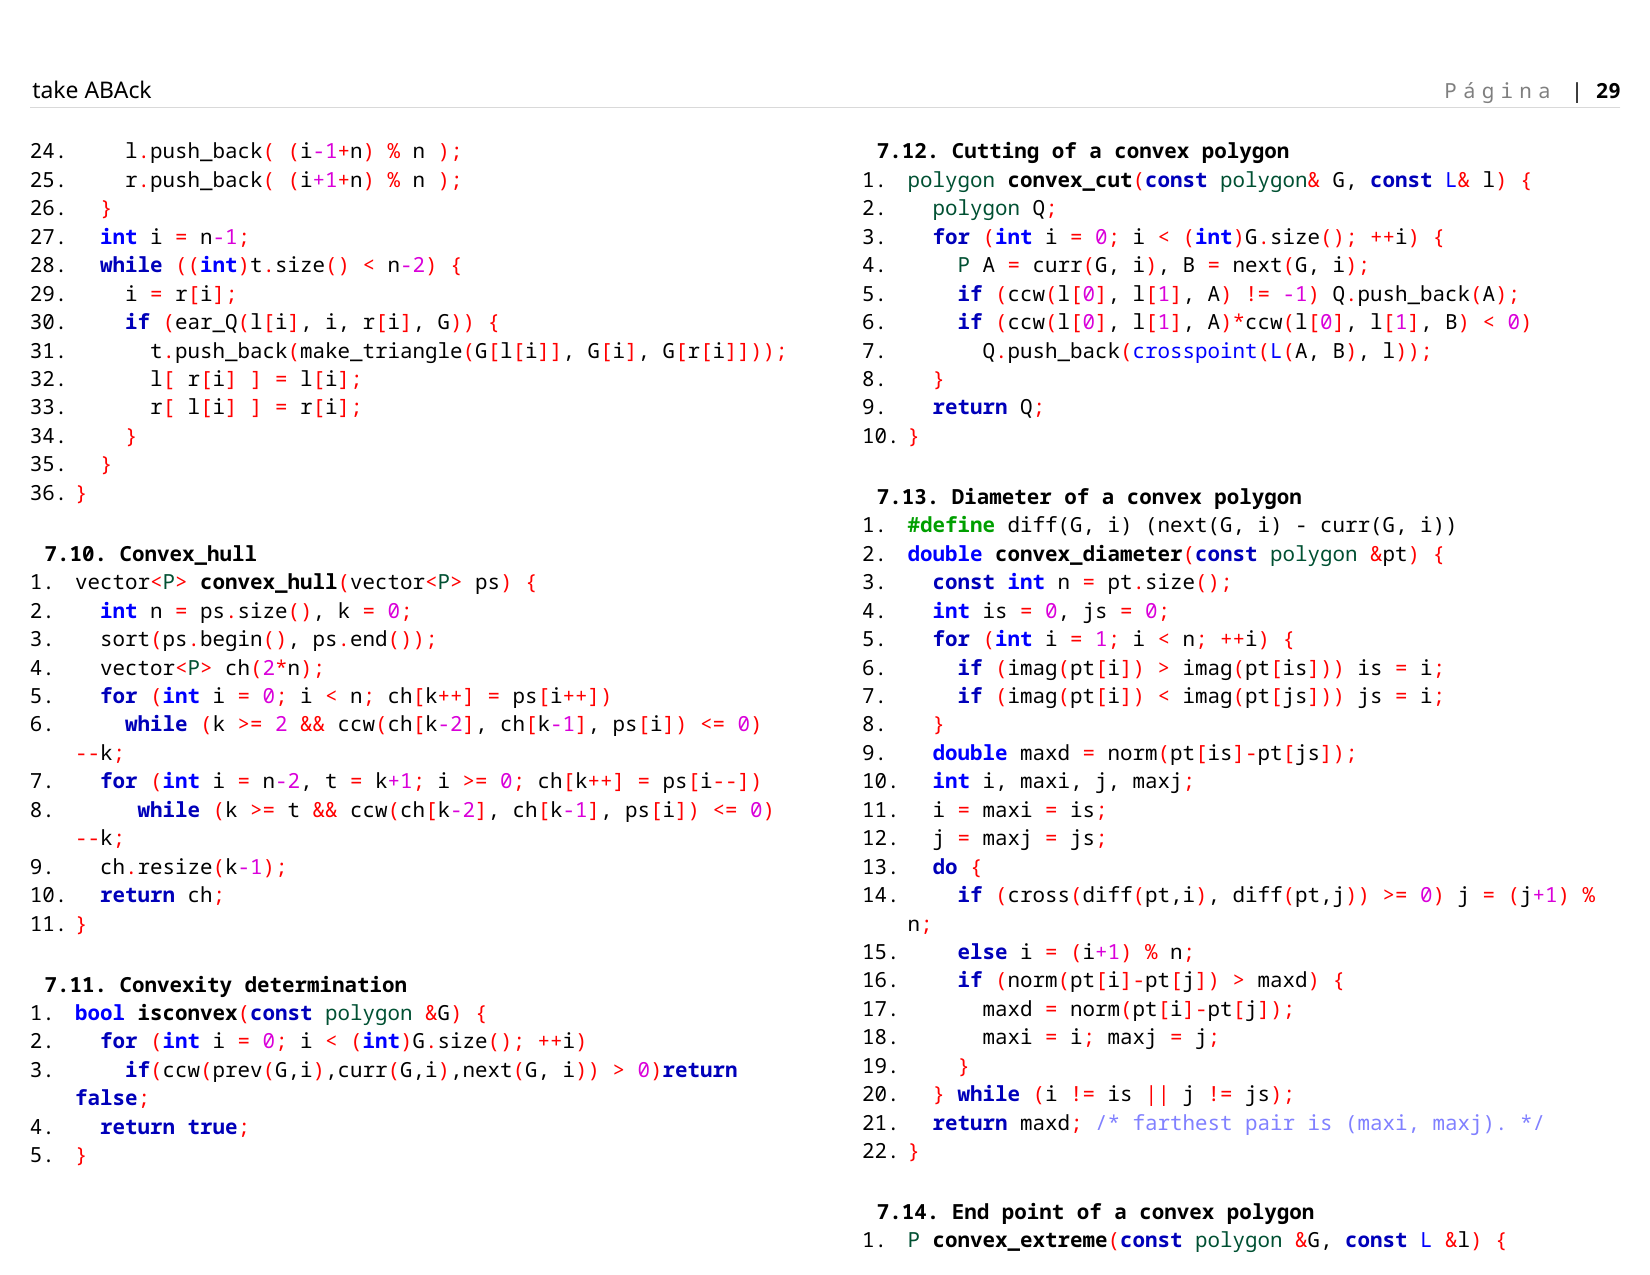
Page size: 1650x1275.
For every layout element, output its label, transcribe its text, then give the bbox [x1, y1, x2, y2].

subtitle End point of a convex polygon [877, 1197, 1620, 1226]
list return ch; [29, 880, 788, 909]
list if (ccw(l[0], l[1], A) != -1) Q.push_back(A); [862, 279, 1620, 307]
list } [29, 478, 788, 506]
list t.push_back(make_triangle(G[l[i]], G[i], G[r[i]])); [29, 336, 788, 364]
list vector<P> ch(2*n); [29, 653, 788, 681]
list for (int i = 1; i < n; ++i) { [862, 624, 1620, 653]
list vector<P> convex_hull(vector<P> ps) { [29, 567, 788, 596]
list #define diff(G, i) (next(G, i) - curr(G, i)) [862, 511, 1620, 539]
list while (k >= 2 && ccw(ch[k-2], ch[k-1], ps[i]) <= 0) --k; [29, 709, 788, 766]
list while (k >= t && ccw(ch[k-2], ch[k-1], ps[i]) <= 0) --k; [29, 795, 788, 852]
list return maxd; /* farthest pair is (maxi, maxj). */ [862, 1108, 1620, 1136]
list if (ccw(l[0], l[1], A)*ccw(l[0], l[1], B) < 0) [862, 307, 1620, 336]
list int is = 0, js = 0; [862, 596, 1620, 624]
list int i = n-1; [29, 222, 788, 250]
list for (int i = n-2, t = k+1; i >= 0; ch[k++] = ps[i--]) [29, 766, 788, 795]
list else i = (i+1) % n; [862, 937, 1620, 966]
list if(ccw(prev(G,i),curr(G,i),next(G, i)) > 0)return false; [29, 1055, 788, 1112]
list } [862, 1136, 1620, 1164]
list const int n = pt.size(); [862, 567, 1620, 596]
list i = maxi = is; [862, 795, 1620, 823]
list r.push_back( (i+1+n) % n ); [29, 165, 788, 193]
list for (int i = 0; i < (int)G.size(); ++i) [29, 1027, 788, 1055]
subtitle Cutting of a convex polygon [877, 137, 1620, 165]
list do { [862, 852, 1620, 880]
subtitle Convex_hull [44, 539, 788, 567]
list while ((int)t.size() < n-2) { [29, 250, 788, 279]
list if (imag(pt[i]) < imag(pt[js])) js = i; [862, 681, 1620, 709]
list } [29, 909, 788, 937]
list return Q; [862, 393, 1620, 421]
list int i, maxi, j, maxj; [862, 766, 1620, 795]
list polygon Q; [862, 193, 1620, 222]
list i = r[i]; [29, 279, 788, 307]
list P convex_extreme(const polygon &G, const L &l) { [862, 1226, 1620, 1254]
list } [29, 421, 788, 449]
list if (norm(pt[i]-pt[j]) > maxd) { [862, 966, 1620, 994]
list P A = curr(G, i), B = next(G, i); [862, 250, 1620, 279]
list if (imag(pt[i]) > imag(pt[is])) is = i; [862, 653, 1620, 681]
list if (cross(diff(pt,i), diff(pt,j)) >= 0) j = (j+1) % n; [862, 880, 1620, 937]
list ch.resize(k-1); [29, 852, 788, 880]
list bool isconvex(const polygon &G) { [29, 998, 788, 1027]
list Q.push_back(crosspoint(L(A, B), l)); [862, 336, 1620, 364]
list } [862, 421, 1620, 449]
list l.push_back( (i-1+n) % n ); [29, 137, 788, 165]
subtitle Diameter of a convex polygon [877, 482, 1620, 511]
list } [862, 364, 1620, 393]
list maxd = norm(pt[i]-pt[j]); [862, 994, 1620, 1022]
list } [29, 193, 788, 222]
list r[ l[i] ] = r[i]; [29, 393, 788, 421]
list if (ear_Q(l[i], i, r[i], G)) { [29, 307, 788, 336]
list } [29, 1140, 788, 1169]
list double maxd = norm(pt[is]-pt[js]); [862, 738, 1620, 766]
list maxi = i; maxj = j; [862, 1022, 1620, 1051]
list } while (i != is || j != js); [862, 1079, 1620, 1108]
list for (int i = 0; i < (int)G.size(); ++i) { [862, 222, 1620, 250]
list int n = ps.size(), k = 0; [29, 596, 788, 624]
list double convex_diameter(const polygon &pt) { [862, 539, 1620, 567]
list } [862, 709, 1620, 738]
list j = maxj = js; [862, 823, 1620, 852]
subtitle Convexity determination [44, 970, 788, 998]
list } [29, 449, 788, 478]
list polygon convex_cut(const polygon& G, const L& l) { [862, 165, 1620, 193]
list sort(ps.begin(), ps.end()); [29, 624, 788, 653]
list l[ r[i] ] = l[i]; [29, 364, 788, 393]
list return true; [29, 1112, 788, 1140]
list } [862, 1051, 1620, 1079]
list for (int i = 0; i < n; ch[k++] = ps[i++]) [29, 681, 788, 709]
